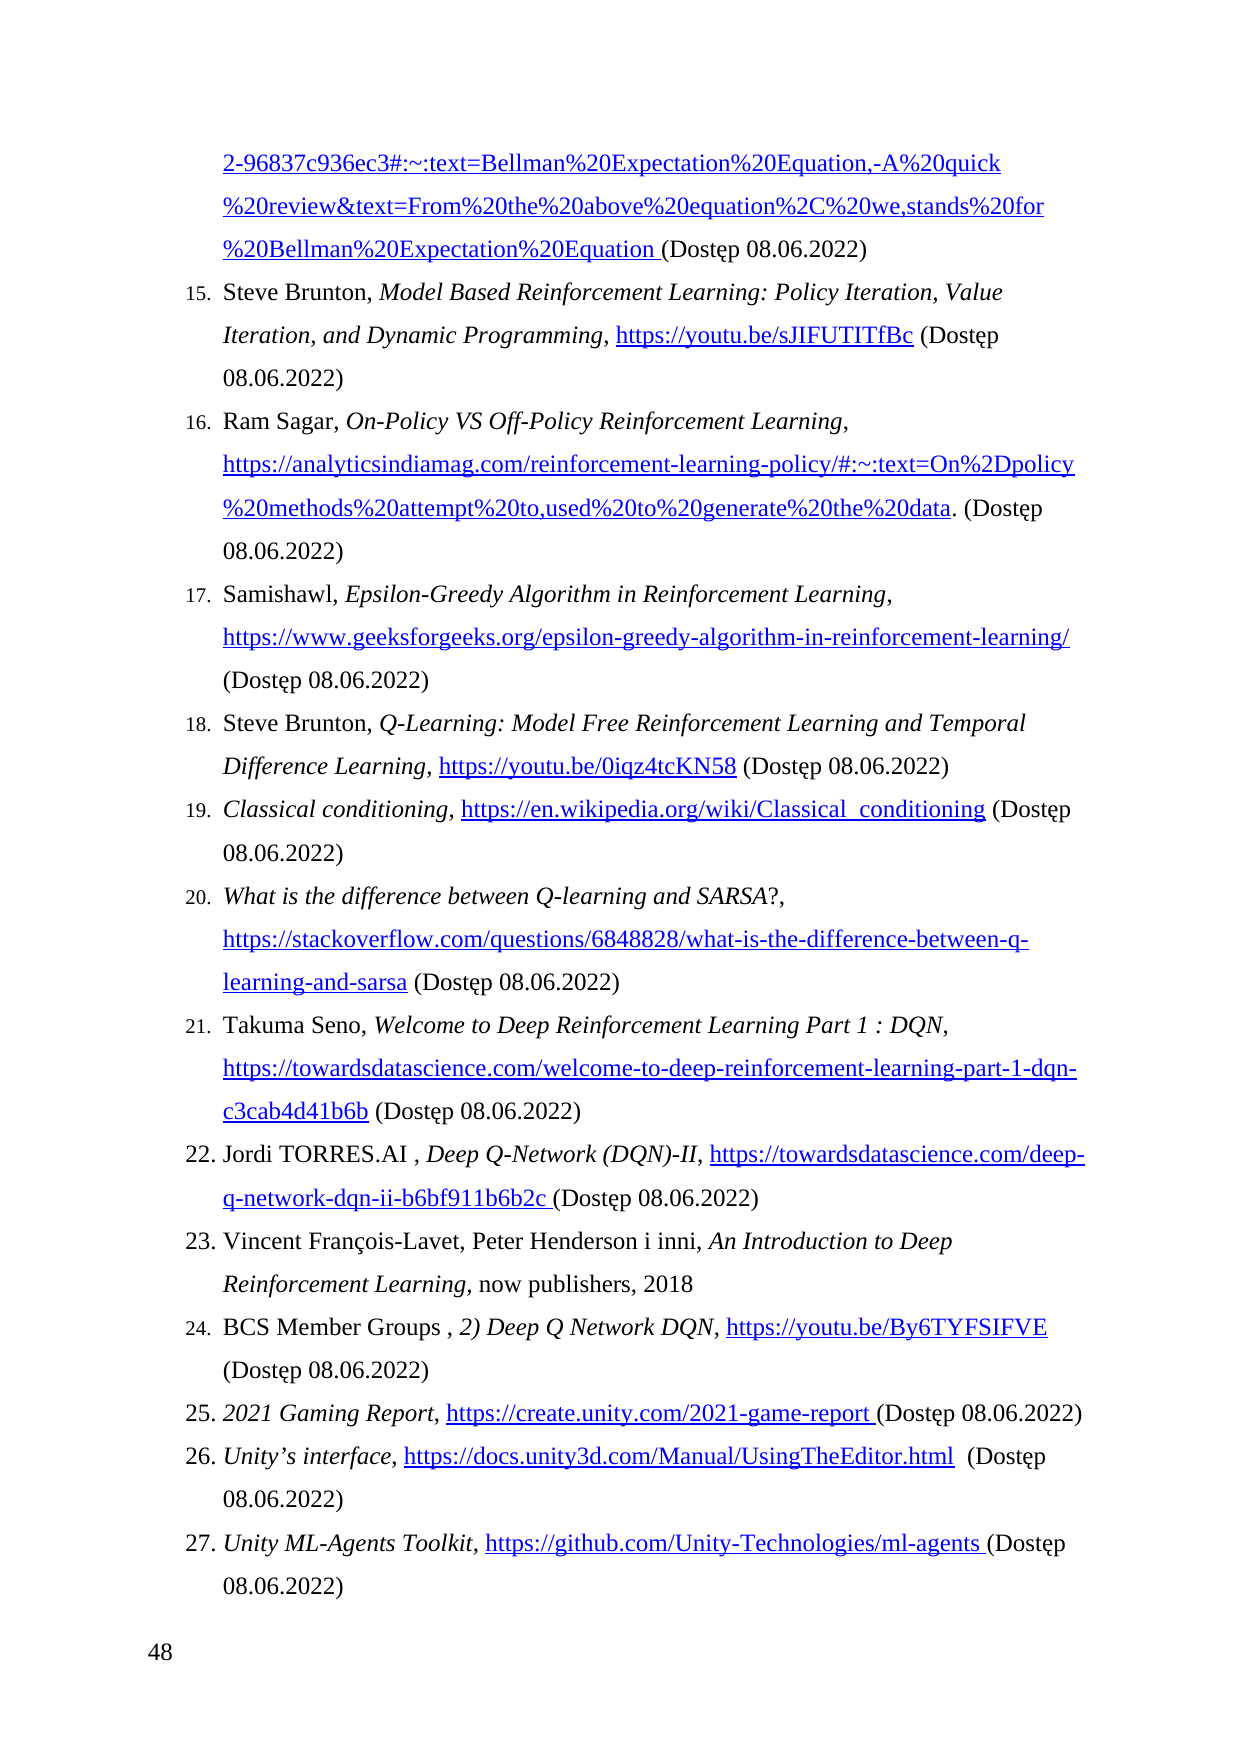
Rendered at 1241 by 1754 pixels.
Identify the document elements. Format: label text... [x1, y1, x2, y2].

list What is the difference between Q-learning and SARSA?, https://stackoverflow.com/questions/6848828/what-is-the-difference-between-q-learning-and-sarsa (Dostęp 08.06.2022) [185, 881, 1093, 996]
list Steve Brunton, Q-Learning: Model Free Reinforcement Learning and Temporal Difference Learning, https://youtu.be/0iqz4tcKN58 (Dostęp 08.06.2022) [185, 708, 1093, 780]
list Takuma Seno, Welcome to Deep Reinforcement Learning Part 1 : DQN, https://towardsdatascience.com/welcome-to-deep-reinforcement-learning-part-1-dqn-c3cab4d41b6b (Dostęp 08.06.2022) [185, 1010, 1093, 1125]
list Ram Sagar, On-Policy VS Off-Policy Reinforcement Learning, https://analyticsindiamag.com/reinforcement-learning-policy/#:~:text=On%2Dpolicy%20methods%20attempt%20to,used%20to%20generate%20the%20data. (Dostęp 08.06.2022) [185, 406, 1093, 564]
list Jordi TORRES.AI , Deep Q-Network (DQN)-II, https://towardsdatascience.com/deep-q-network-dqn-ii-b6bf911b6b2c (Dostęp 08.06.2022) [185, 1139, 1093, 1211]
list BCS Member Groups , 2) Deep Q Network DQN, https://youtu.be/By6TYFSIFVE (Dostęp 08.06.2022) [185, 1312, 1093, 1384]
list Unity’s interface, https://docs.unity3d.com/Manual/UsingTheEditor.html (Dostęp 08.06.2022) [185, 1441, 1093, 1513]
list Classical conditioning, https://en.wikipedia.org/wiki/Classical_conditioning (Dostęp 08.06.2022) [185, 794, 1093, 866]
list 2021 Gaming Report, https://create.unity.com/2021-game-report (Dostęp 08.06.2022) [185, 1398, 1093, 1427]
list Samishawl, Epsilon-Greedy Algorithm in Reinforcement Learning, https://www.geeksforgeeks.org/epsilon-greedy-algorithm-in-reinforcement-learning/ (Dostęp 08.06.2022) [185, 579, 1093, 694]
list Vincent François-Lavet, Peter Henderson i inni, An Introduction to Deep Reinforcement Learning, now publishers, 2018 [185, 1226, 1093, 1298]
list Unity ML-Agents Toolkit, https://github.com/Unity-Technologies/ml-agents (Dostęp 08.06.2022) [185, 1528, 1093, 1599]
list Steve Brunton, Model Based Reinforcement Learning: Policy Iteration, Value Iteration, and Dynamic Programming, https://youtu.be/sJIFUTITfBc (Dostęp 08.06.2022) [185, 277, 1093, 392]
